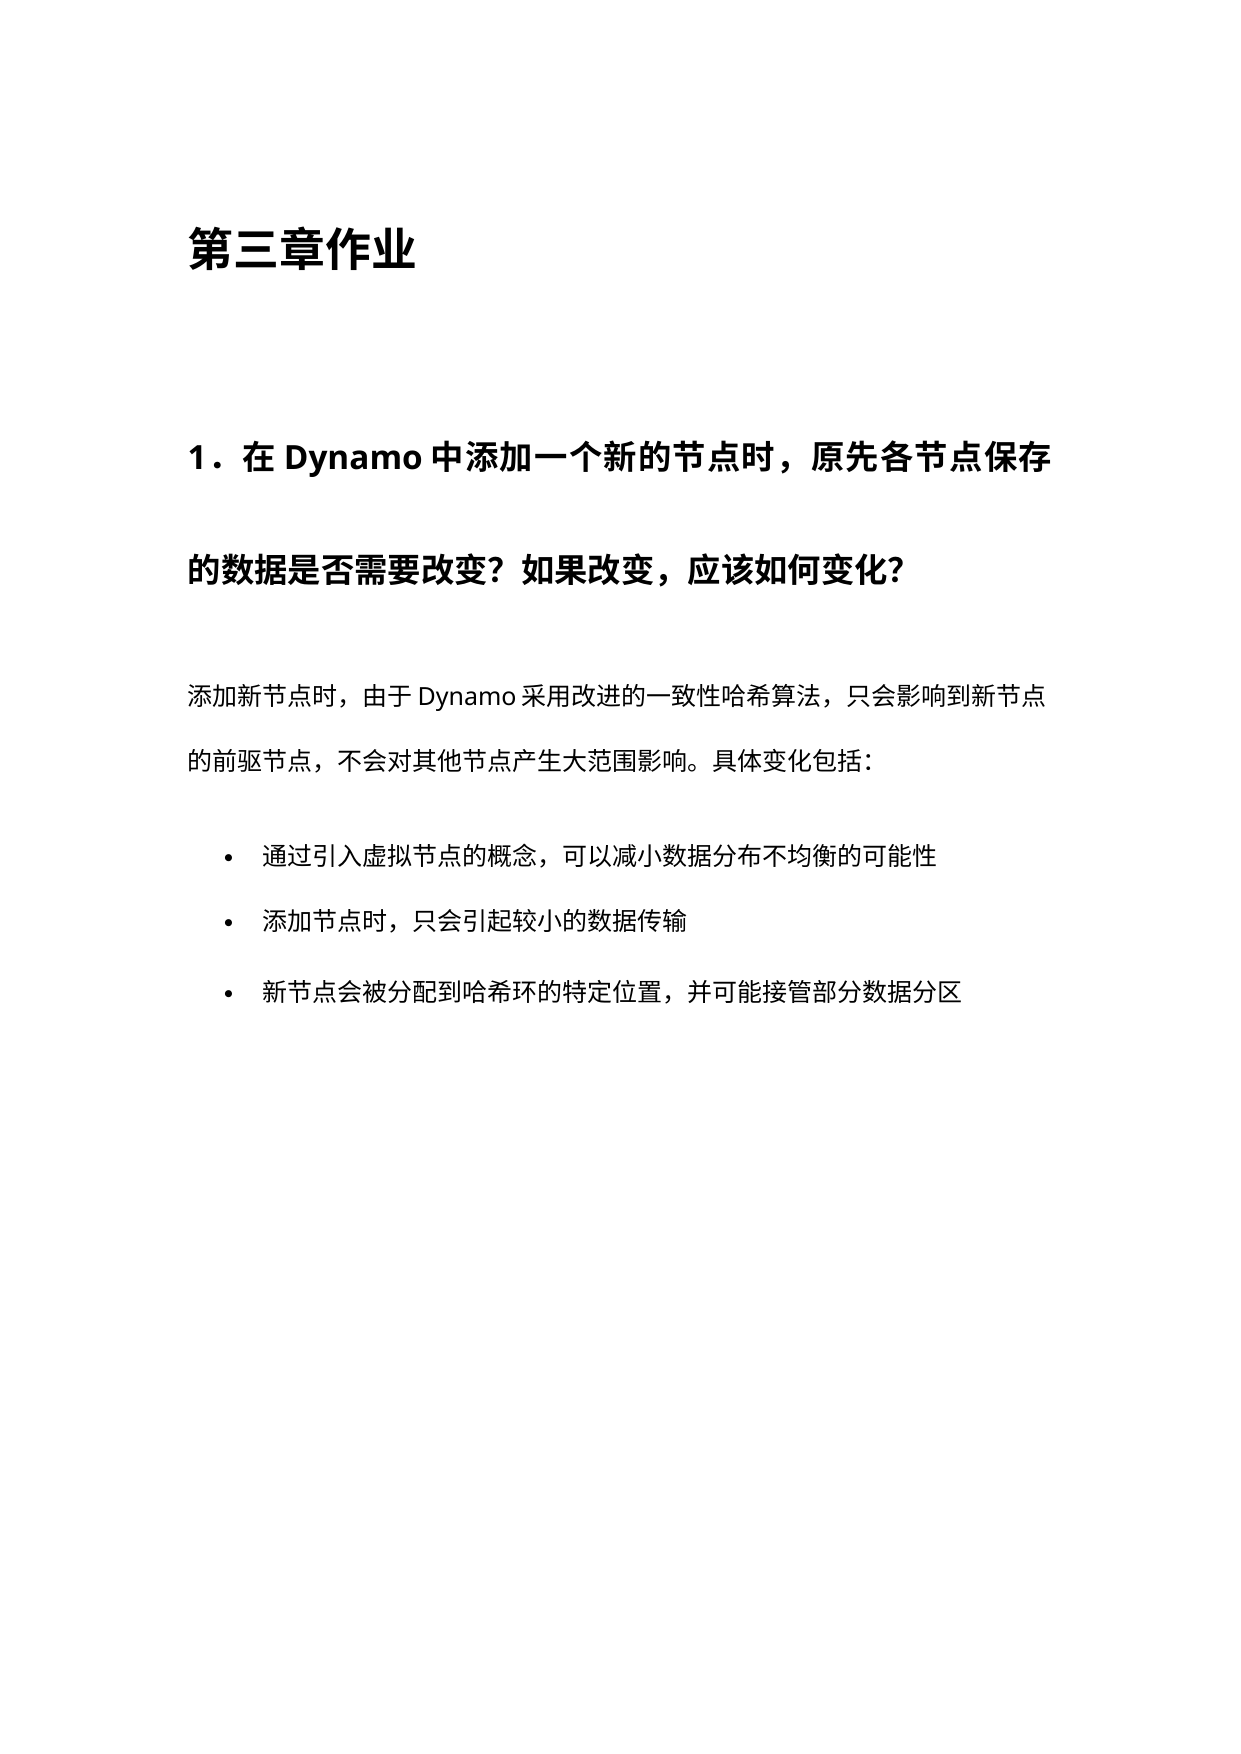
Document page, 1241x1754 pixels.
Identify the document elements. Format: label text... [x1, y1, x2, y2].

list 添加节点时，只会引起较小的数据传输 [225, 887, 1053, 952]
text 添加新节点时，由于Dynamo采用改进的一致性哈希算法，只会影响到新节点的前驱节点，不会对其他节点产生大范围影响。具体变化包括： [187, 662, 1053, 792]
subtitle 第三章作业 [187, 197, 1053, 295]
list 通过引入虚拟节点的概念，可以减小数据分布不均衡的可能性 [225, 822, 1053, 887]
list 新节点会被分配到哈希环的特定位置，并可能接管部分数据分区 [225, 958, 1053, 1023]
subtitle 1．在Dynamo中添加一个新的节点时，原先各节点保存的数据是否需要改变？如果改变，应该如何变化？ [187, 423, 1053, 600]
